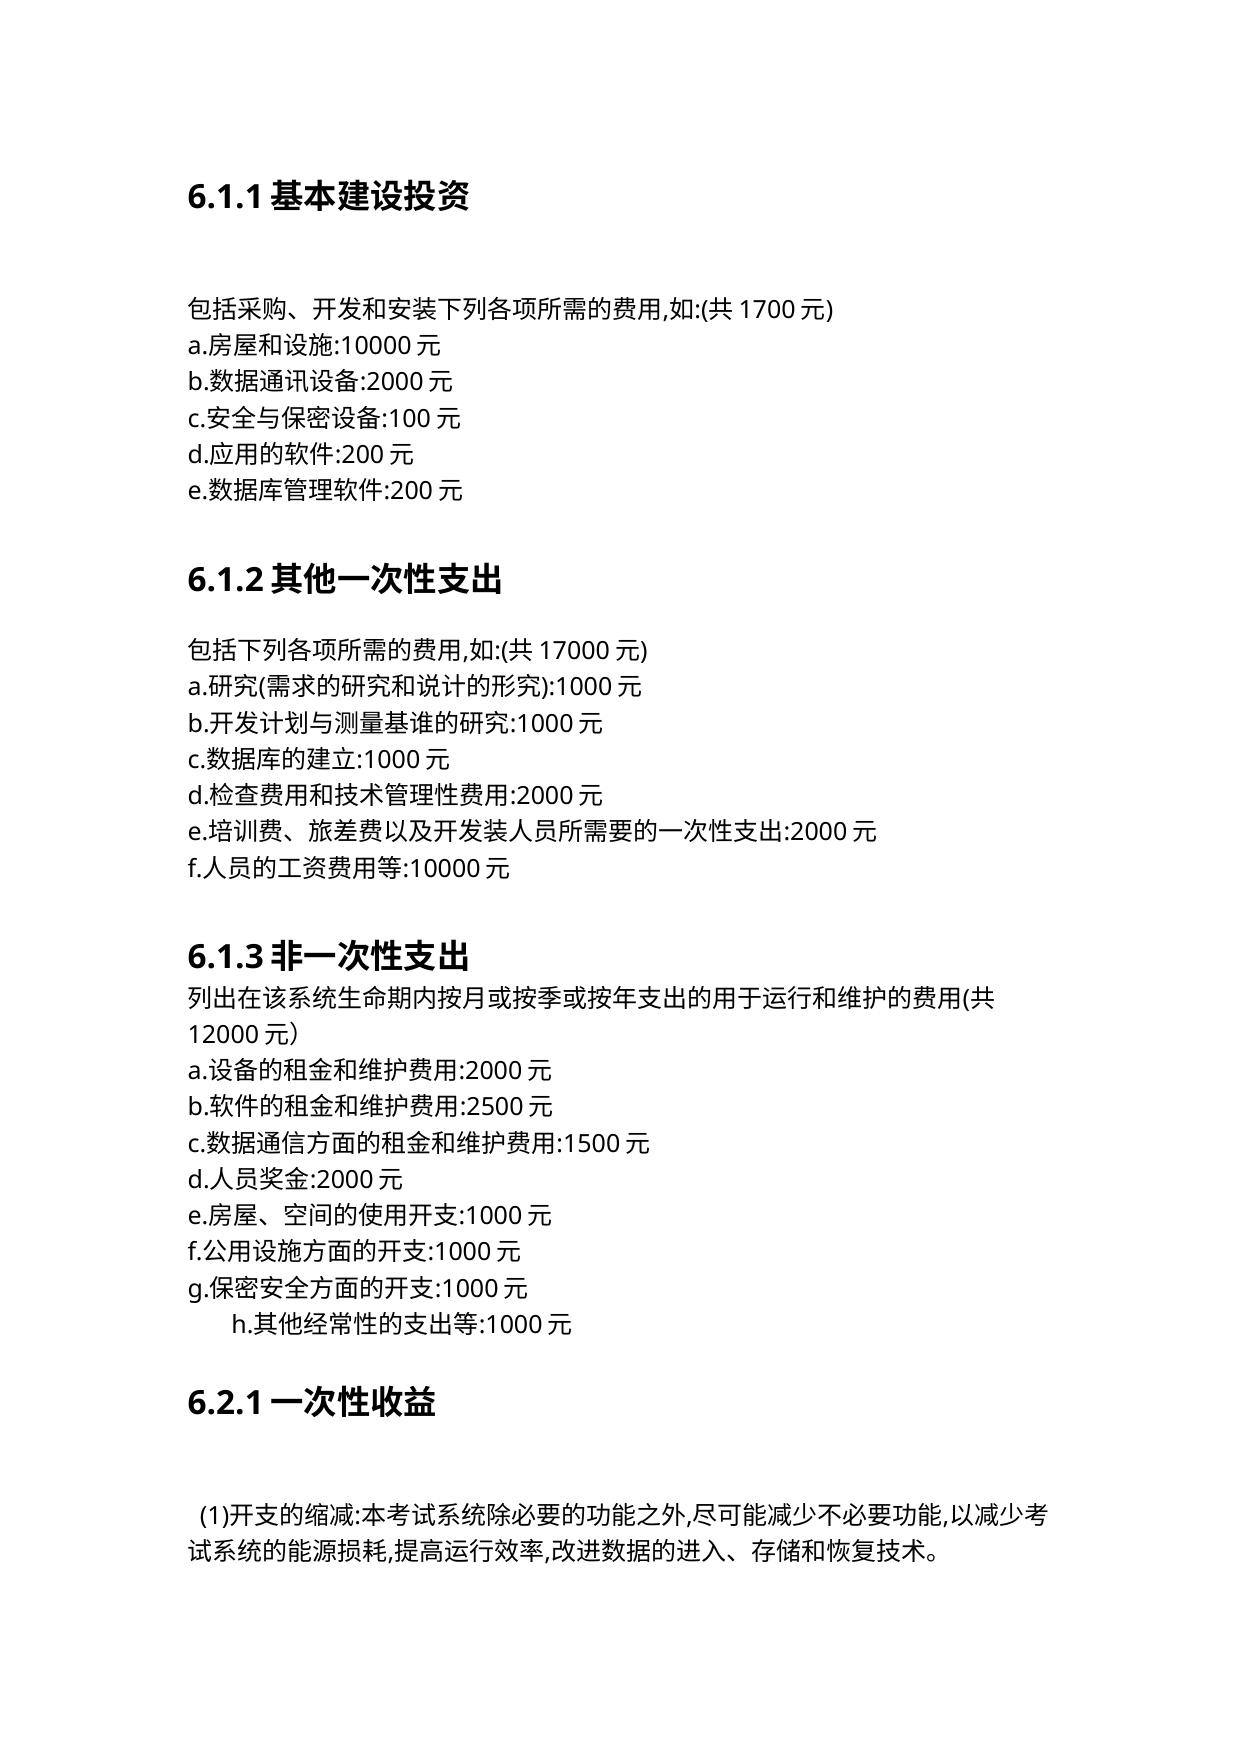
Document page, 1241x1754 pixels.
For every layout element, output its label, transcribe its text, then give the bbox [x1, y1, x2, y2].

text a.设备的租金和维护费用:2000元 [187, 1051, 1053, 1087]
text b.数据通讯设备:2000元 [187, 362, 1053, 398]
subtitle 6.2.1一次性收益 [187, 1368, 1053, 1433]
text e.培训费、旅差费以及开发装人员所需要的一次性支出:2000元 [187, 812, 1053, 848]
text 包括采购、开发和安装下列各项所需的费用,如:(共1700元) [187, 289, 1053, 326]
text d.人员奖金:2000元 [187, 1159, 1053, 1196]
text 包括下列各项所需的费用,如:(共17000元) [187, 631, 1053, 667]
text 列出在该系统生命期内按月或按季或按年支出的用于运行和维护的费用(共12000元） [187, 978, 1053, 1051]
text b.软件的租金和维护费用:2500元 [187, 1087, 1053, 1123]
text g.保密安全方面的开支:1000元 [187, 1268, 1053, 1304]
text f.人员的工资费用等:10000元 [187, 848, 1053, 884]
subtitle 6.1.1基本建设投资 [187, 162, 1053, 227]
text (1)开支的缩减:本考试系统除必要的功能之外,尽可能减少不必要功能,以减少考试系统的能源损耗,提高运行效率,改进数据的进入、存储和恢复技术。 [187, 1495, 1053, 1568]
text c.数据库的建立:1000元 [187, 739, 1053, 776]
text d.检查费用和技术管理性费用:2000元 [187, 776, 1053, 812]
text c.安全与保密设备:100元 [187, 398, 1053, 434]
text a.研究(需求的研究和说计的形究):1000元 [187, 667, 1053, 703]
text b.开发计划与测量基谁的研究:1000元 [187, 703, 1053, 739]
text e.数据库管理软件:200元 [187, 471, 1053, 507]
text c.数据通信方面的租金和维护费用:1500元 [187, 1123, 1053, 1159]
text a.房屋和设施:10000元 [187, 326, 1053, 362]
text h.其他经常性的支出等:1000元 [187, 1304, 1053, 1341]
text f.公用设施方面的开支:1000元 [187, 1232, 1053, 1268]
text 6.1.2其他一次性支出 [187, 552, 1053, 601]
text 6.1.3非一次性支出 [187, 930, 1053, 978]
text d.应用的软件:200元 [187, 434, 1053, 471]
text e.房屋、空间的使用开支:1000元 [187, 1196, 1053, 1232]
